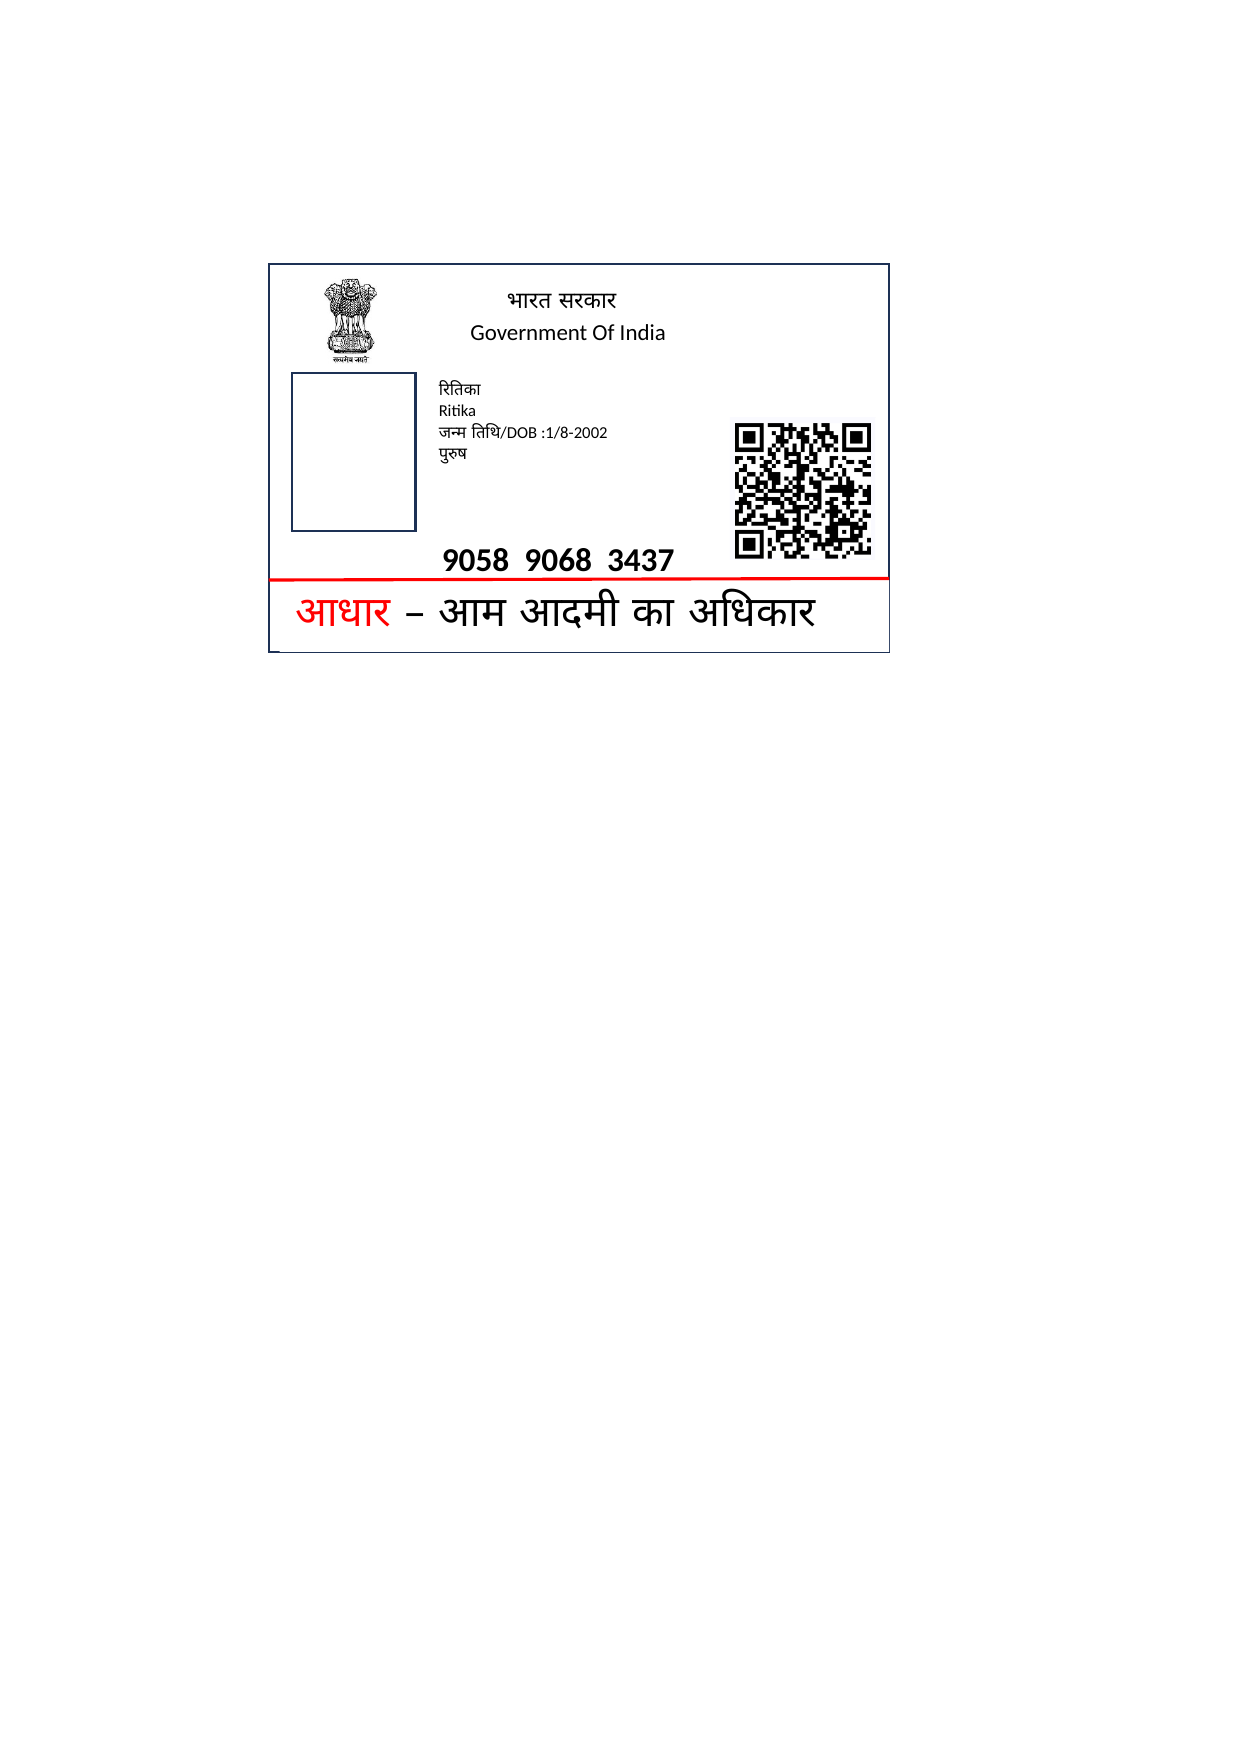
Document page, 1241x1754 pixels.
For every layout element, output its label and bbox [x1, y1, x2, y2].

picture [321, 276, 379, 364]
picture [729, 417, 876, 560]
